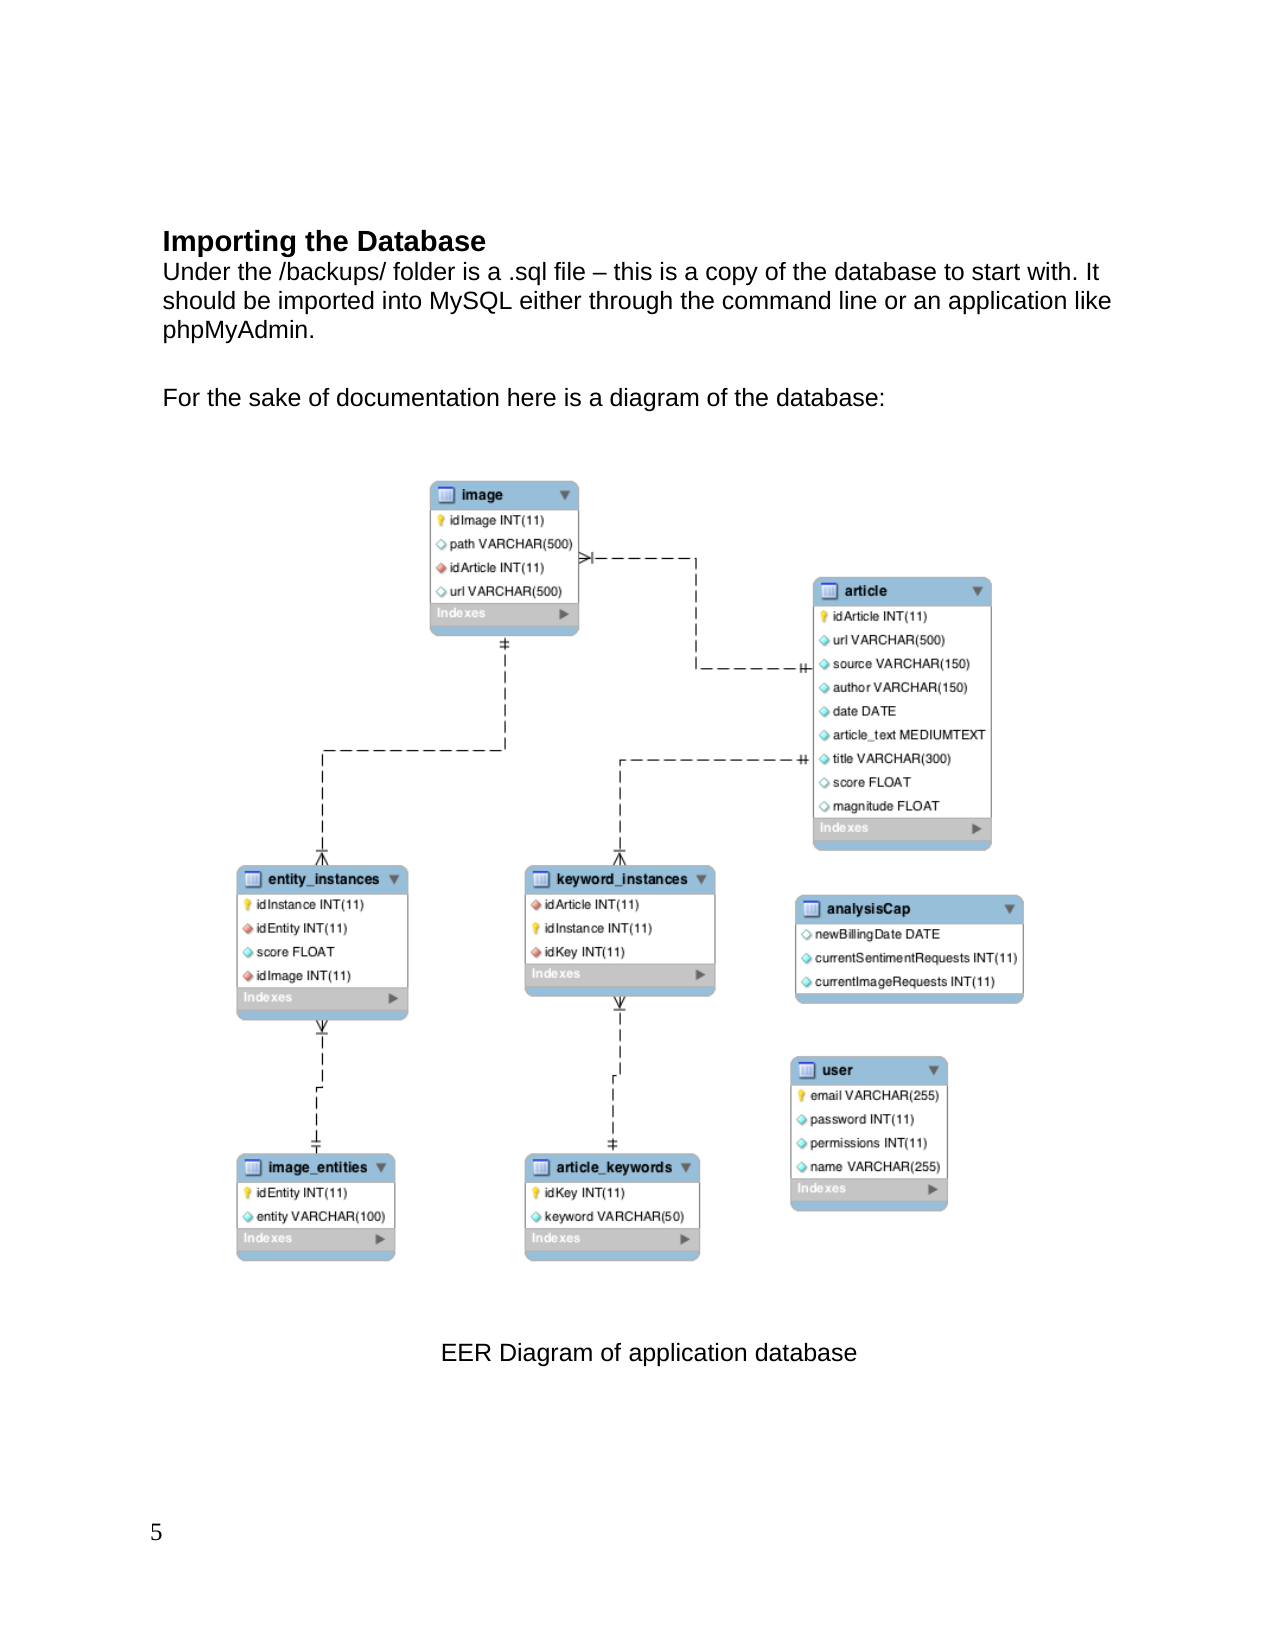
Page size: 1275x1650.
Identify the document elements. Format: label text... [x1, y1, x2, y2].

text EER Diagram of application database [441, 1338, 1125, 1367]
picture [233, 469, 1043, 1272]
text Importing the Database Under the /backups/ folder is a .sql file – this is a copy of the database to start with. It should be imported into MySQL either through the command line or an application like phpMyAdmin. [162, 223, 1125, 343]
text For the sake of documentation here is a diagram of the database: [162, 383, 1125, 412]
